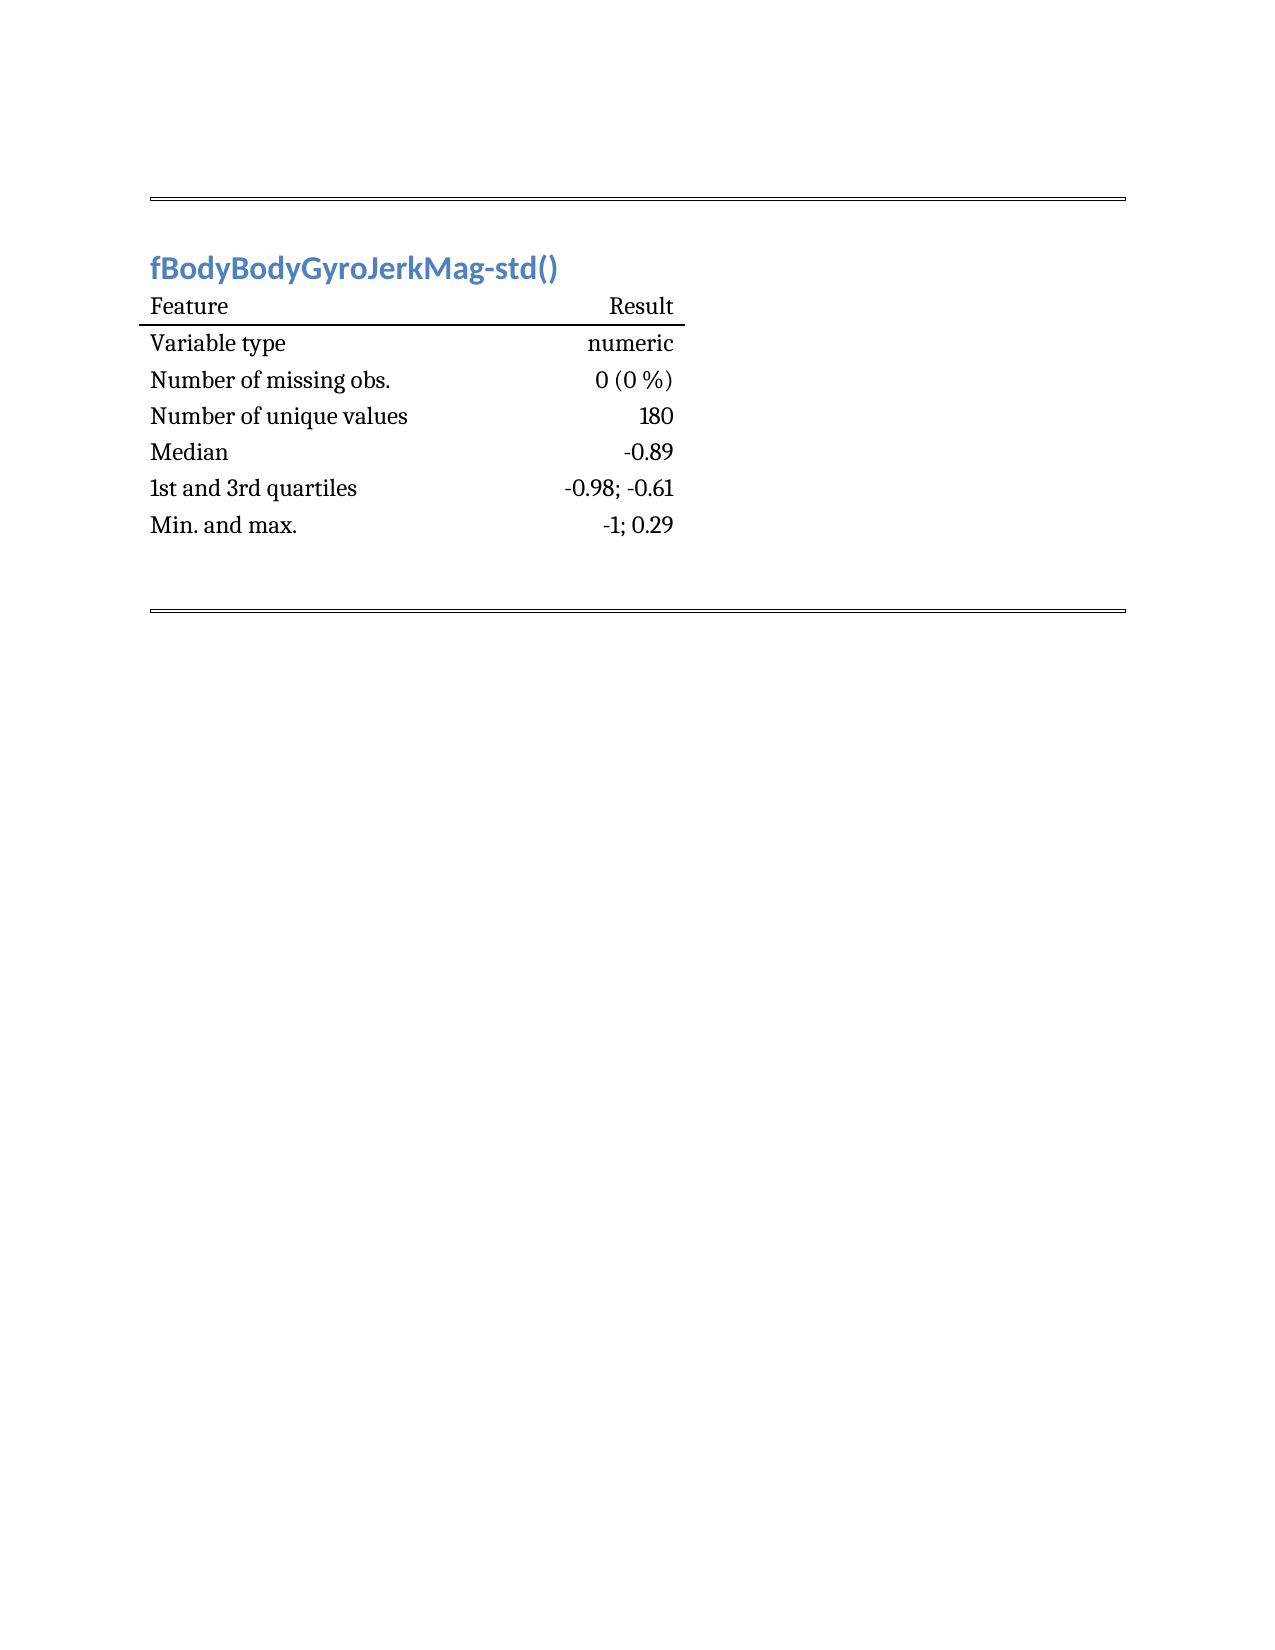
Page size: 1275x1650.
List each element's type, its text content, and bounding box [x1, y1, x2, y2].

table_cell -0.89 [503, 434, 685, 471]
table_cell Variable type [139, 326, 503, 362]
table_header Feature [139, 288, 503, 324]
table_cell -1; 0.29 [503, 507, 685, 543]
subtitle fBodyBodyGyroJerkMag-std() [150, 247, 1125, 288]
table_cell 180 [503, 398, 685, 434]
table_cell 1st and 3rd quartiles [139, 471, 503, 507]
table_cell 0 (0 %) [503, 362, 685, 398]
table_cell Median [139, 434, 503, 471]
table_header Result [503, 288, 685, 324]
table_cell Number of missing obs. [139, 362, 503, 398]
table_cell -0.98; -0.61 [503, 471, 685, 507]
table_cell Min. and max. [139, 507, 503, 543]
table_cell numeric [503, 326, 685, 362]
table_cell Number of unique values [139, 398, 503, 434]
